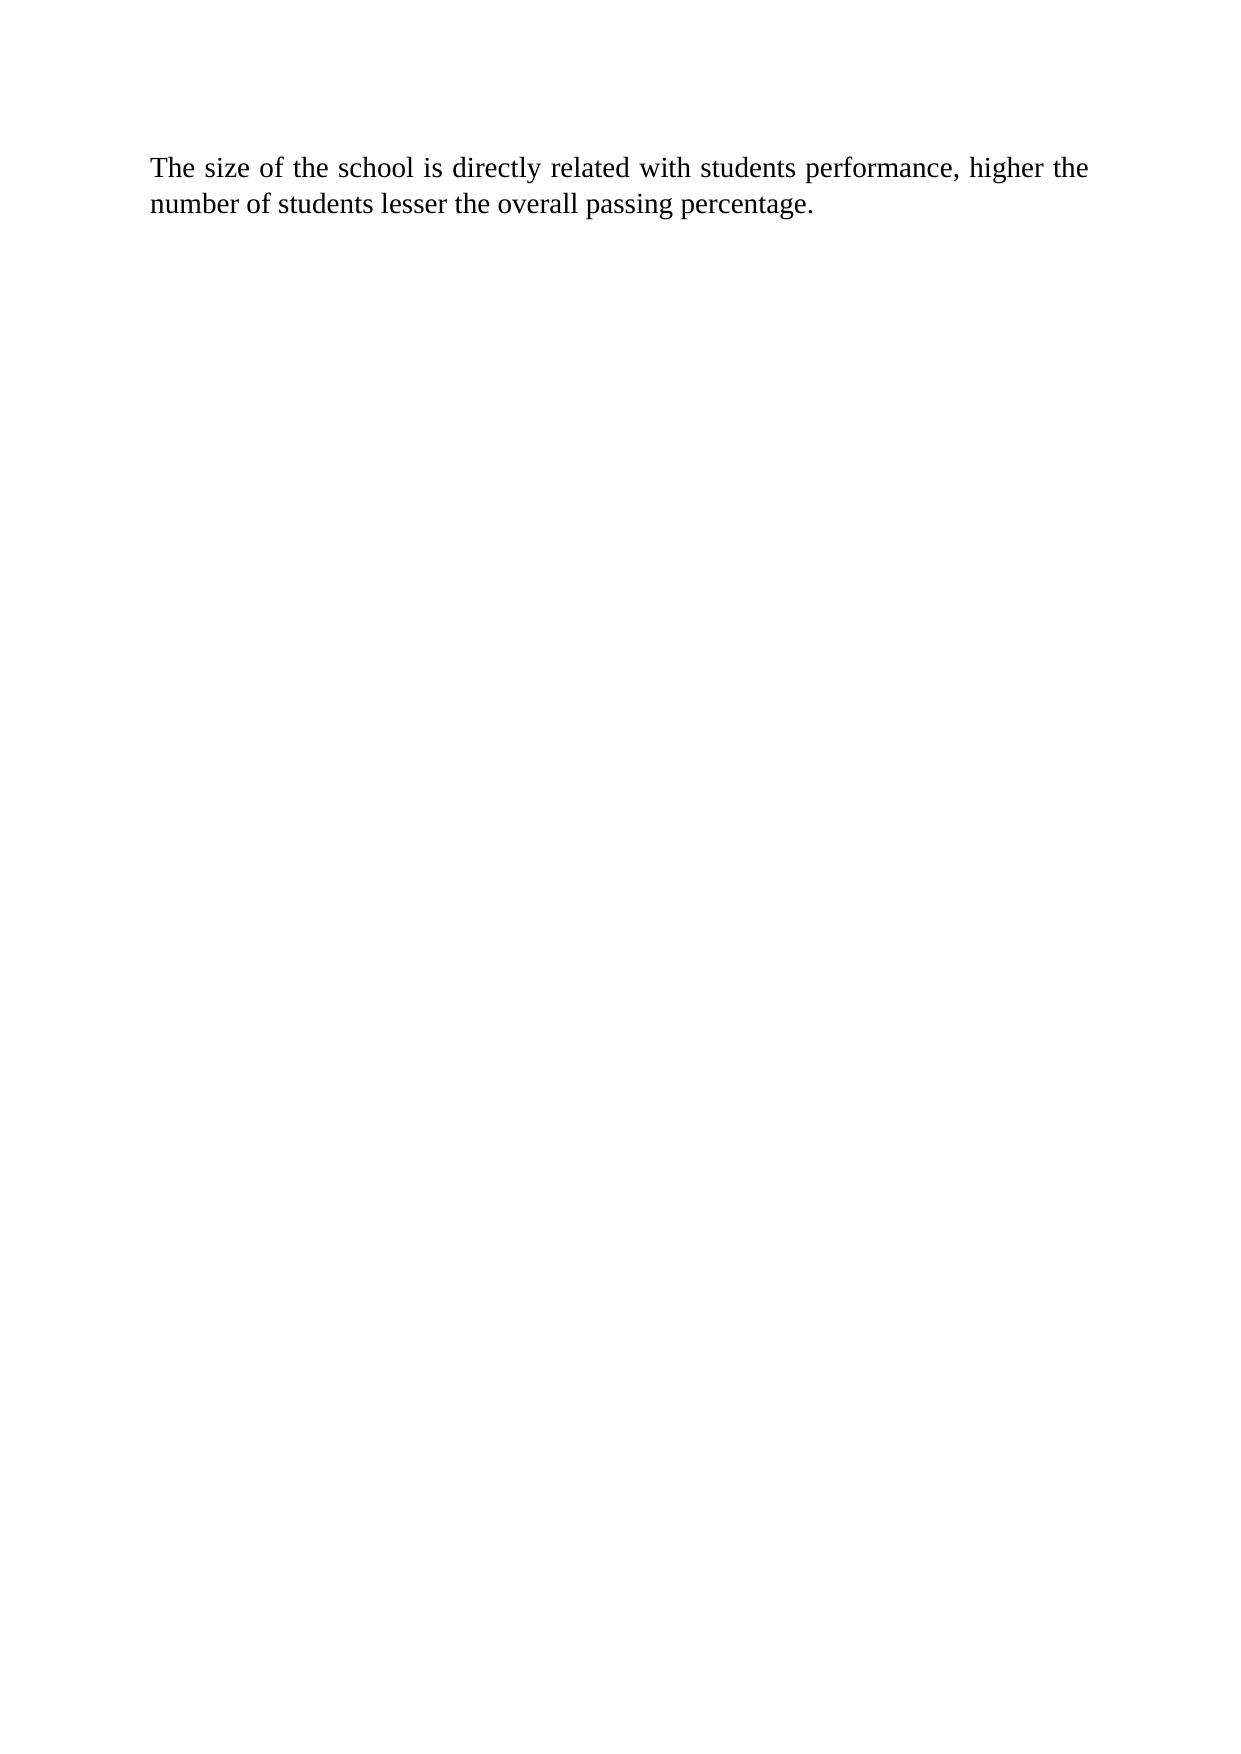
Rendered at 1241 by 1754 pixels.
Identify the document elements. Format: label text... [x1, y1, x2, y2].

text The size of the school is directly related with students performance, higher the number of students lesser the overall passing percentage. [150, 150, 1090, 220]
